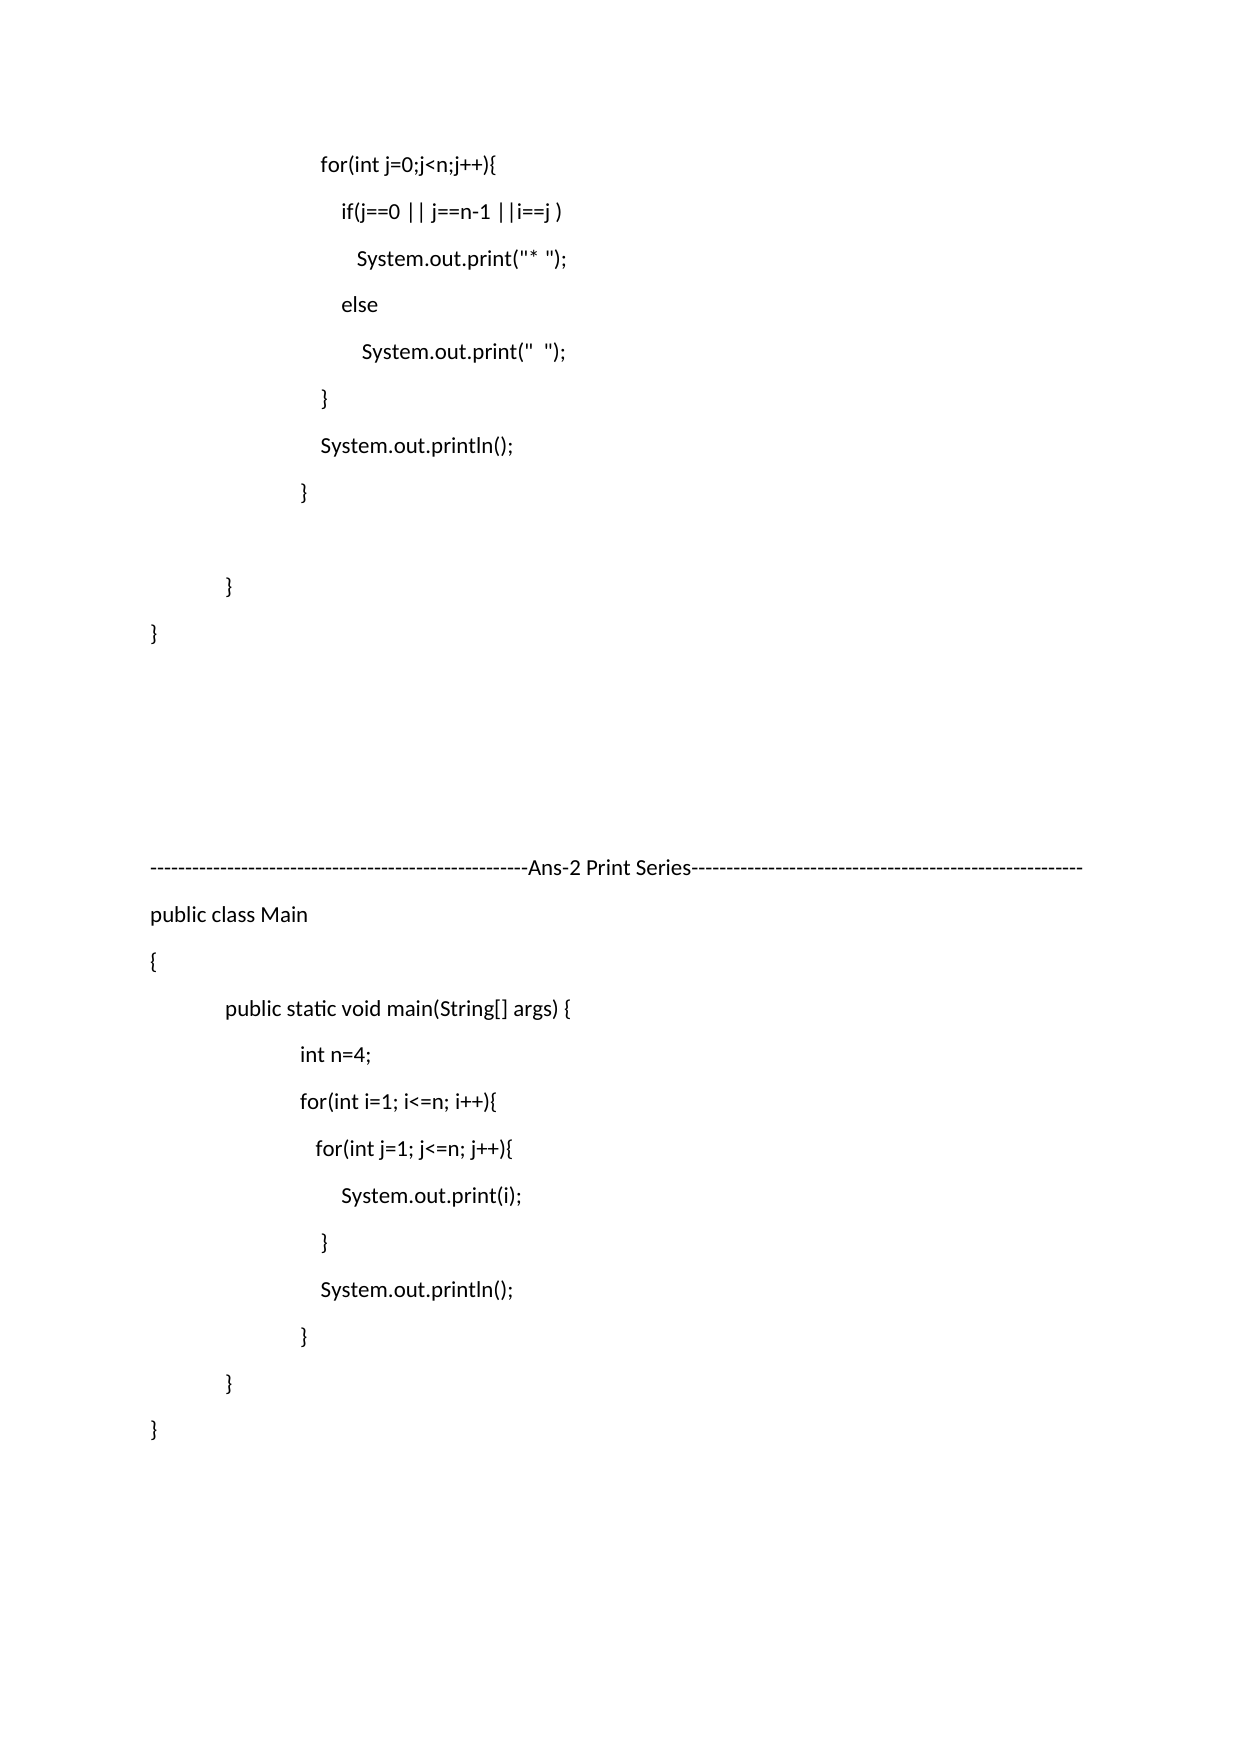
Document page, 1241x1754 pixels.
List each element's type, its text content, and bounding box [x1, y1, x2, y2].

text { [150, 947, 1090, 975]
text System.out.print(" "); [150, 337, 1090, 366]
text } [150, 1369, 1090, 1397]
text for(int i=1; i<=n; i++){ [150, 1087, 1090, 1116]
text } [150, 619, 1090, 647]
text } [150, 1416, 1090, 1444]
text } [150, 1228, 1090, 1256]
text public class Main [150, 900, 1090, 928]
text } [150, 478, 1090, 506]
text int n=4; [150, 1041, 1090, 1069]
text public static void main(String[] args) { [150, 994, 1090, 1022]
text if(j==0 || j==n-1 ||i==j ) [150, 197, 1090, 225]
text } [150, 1322, 1090, 1350]
text ------------------------------------------------------Ans-2 Print Series-------------------------------------------------------- [150, 853, 1090, 881]
text System.out.print("* "); [150, 244, 1090, 272]
text } [150, 384, 1090, 412]
text System.out.println(); [150, 1275, 1090, 1303]
text } [150, 572, 1090, 600]
text else [150, 291, 1090, 319]
text for(int j=1; j<=n; j++){ [150, 1134, 1090, 1162]
text System.out.print(i); [150, 1181, 1090, 1209]
text for(int j=0;j<n;j++){ [150, 150, 1090, 178]
text System.out.println(); [150, 431, 1090, 459]
